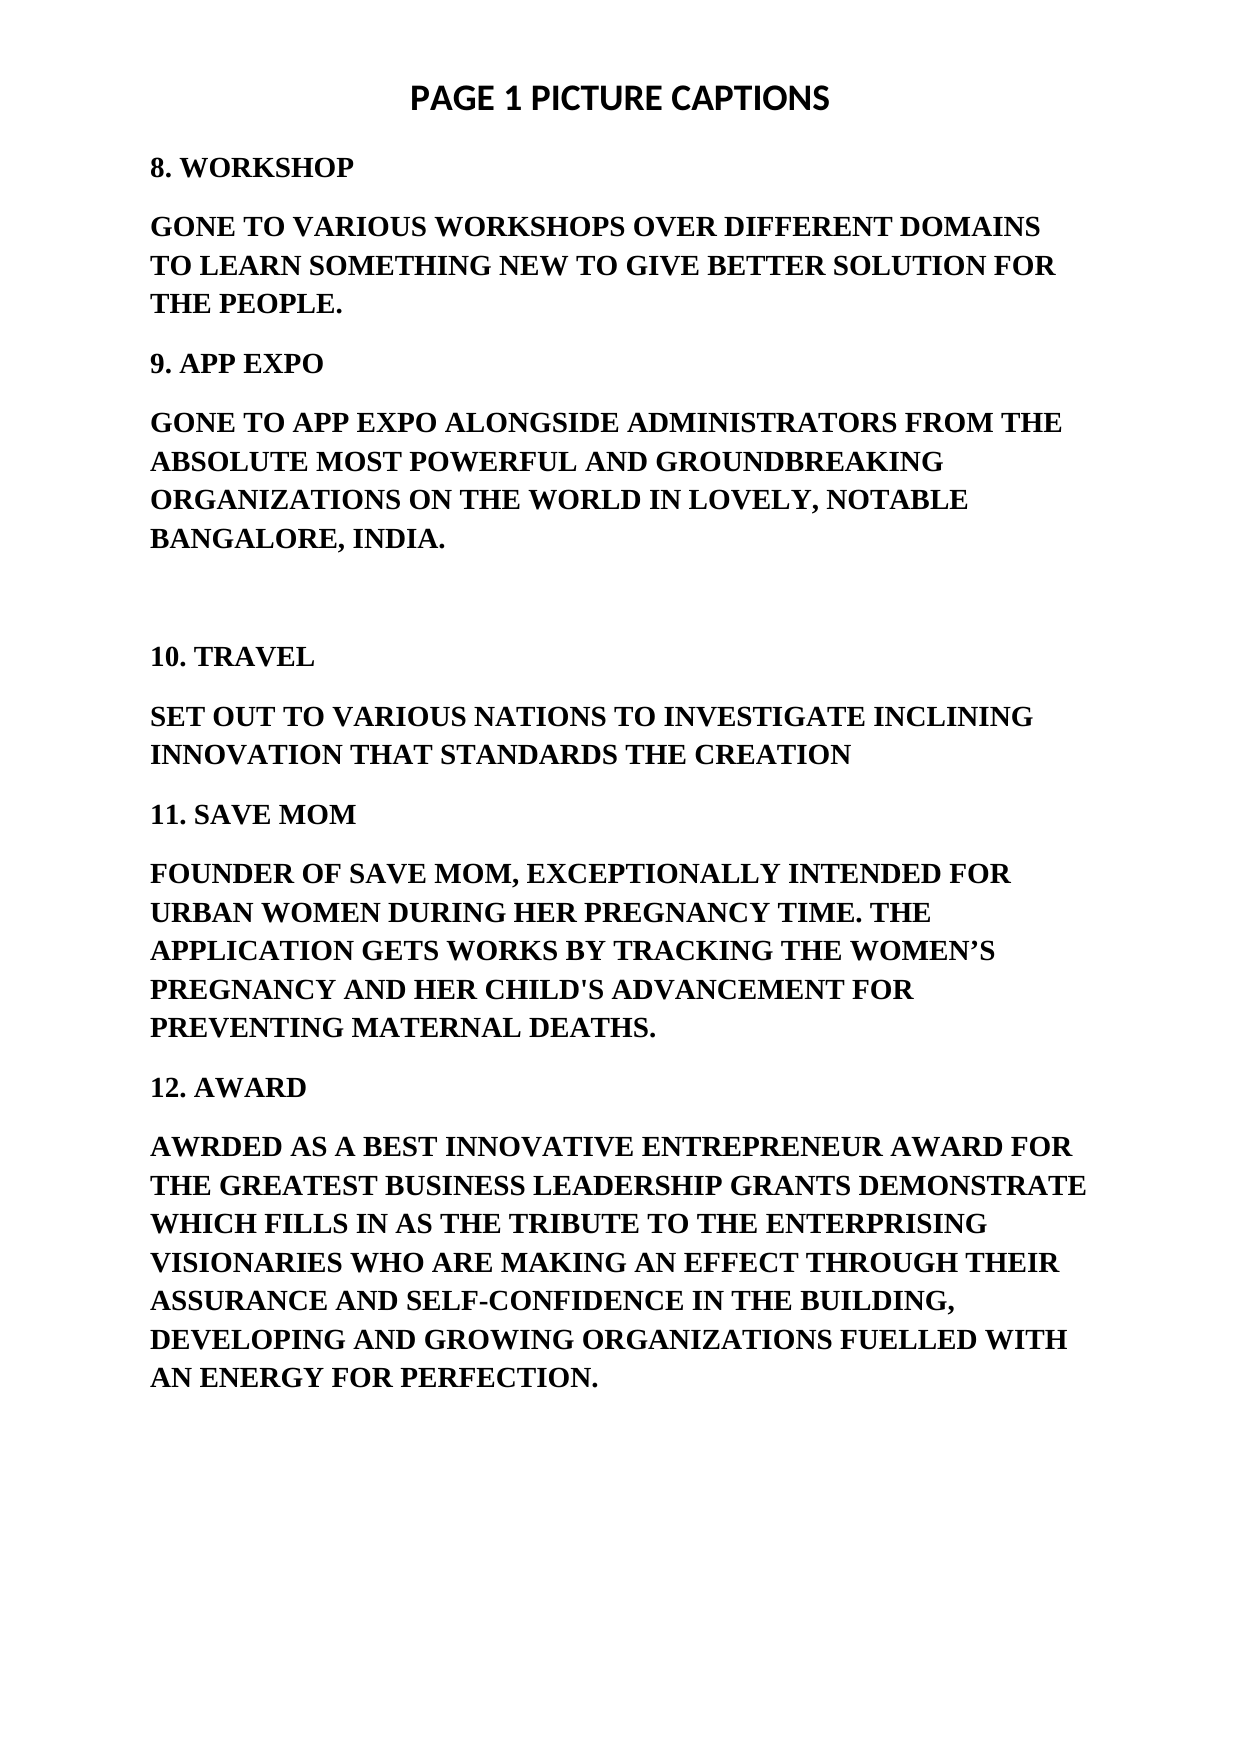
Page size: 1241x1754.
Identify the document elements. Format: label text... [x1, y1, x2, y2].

text 11. SAVE MOM [150, 797, 1090, 830]
text GONE TO VARIOUS WORKSHOPS OVER DIFFERENT DOMAINS TO LEARN SOMETHING NEW TO GIVE BETTER SOLUTION FOR THE PEOPLE. [150, 209, 1090, 320]
text 12. AWARD [150, 1070, 1090, 1103]
text GONE TO APP EXPO ALONGSIDE ADMINISTRATORS FROM THE ABSOLUTE MOST POWERFUL AND GROUNDBREAKING ORGANIZATIONS ON THE WORLD IN LOVELY, NOTABLE BANGALORE, INDIA. [150, 405, 1090, 554]
text SET OUT TO VARIOUS NATIONS TO INVESTIGATE INCLINING INNOVATION THAT STANDARDS THE CREATION [150, 699, 1090, 771]
text 10. TRAVEL [150, 639, 1090, 673]
text FOUNDER OF SAVE MOM, EXCEPTIONALLY INTENDED FOR URBAN WOMEN DURING HER PREGNANCY TIME. THE APPLICATION GETS WORKS BY TRACKING THE WOMEN’S PREGNANCY AND HER CHILD'S ADVANCEMENT FOR PREVENTING MATERNAL DEATHS. [150, 856, 1090, 1044]
text 9. APP EXPO [150, 346, 1090, 379]
text AWRDED AS A BEST INNOVATIVE ENTREPRENEUR AWARD FOR THE GREATEST BUSINESS LEADERSHIP GRANTS DEMONSTRATE WHICH FILLS IN AS THE TRIBUTE TO THE ENTERPRISING VISIONARIES WHO ARE MAKING AN EFFECT THROUGH THEIR ASSURANCE AND SELF-CONFIDENCE IN THE BUILDING, DEVELOPING AND GROWING ORGANIZATIONS FUELLED WITH AN ENERGY FOR PERFECTION. [150, 1129, 1090, 1394]
text 8. WORKSHOP [150, 150, 1090, 183]
